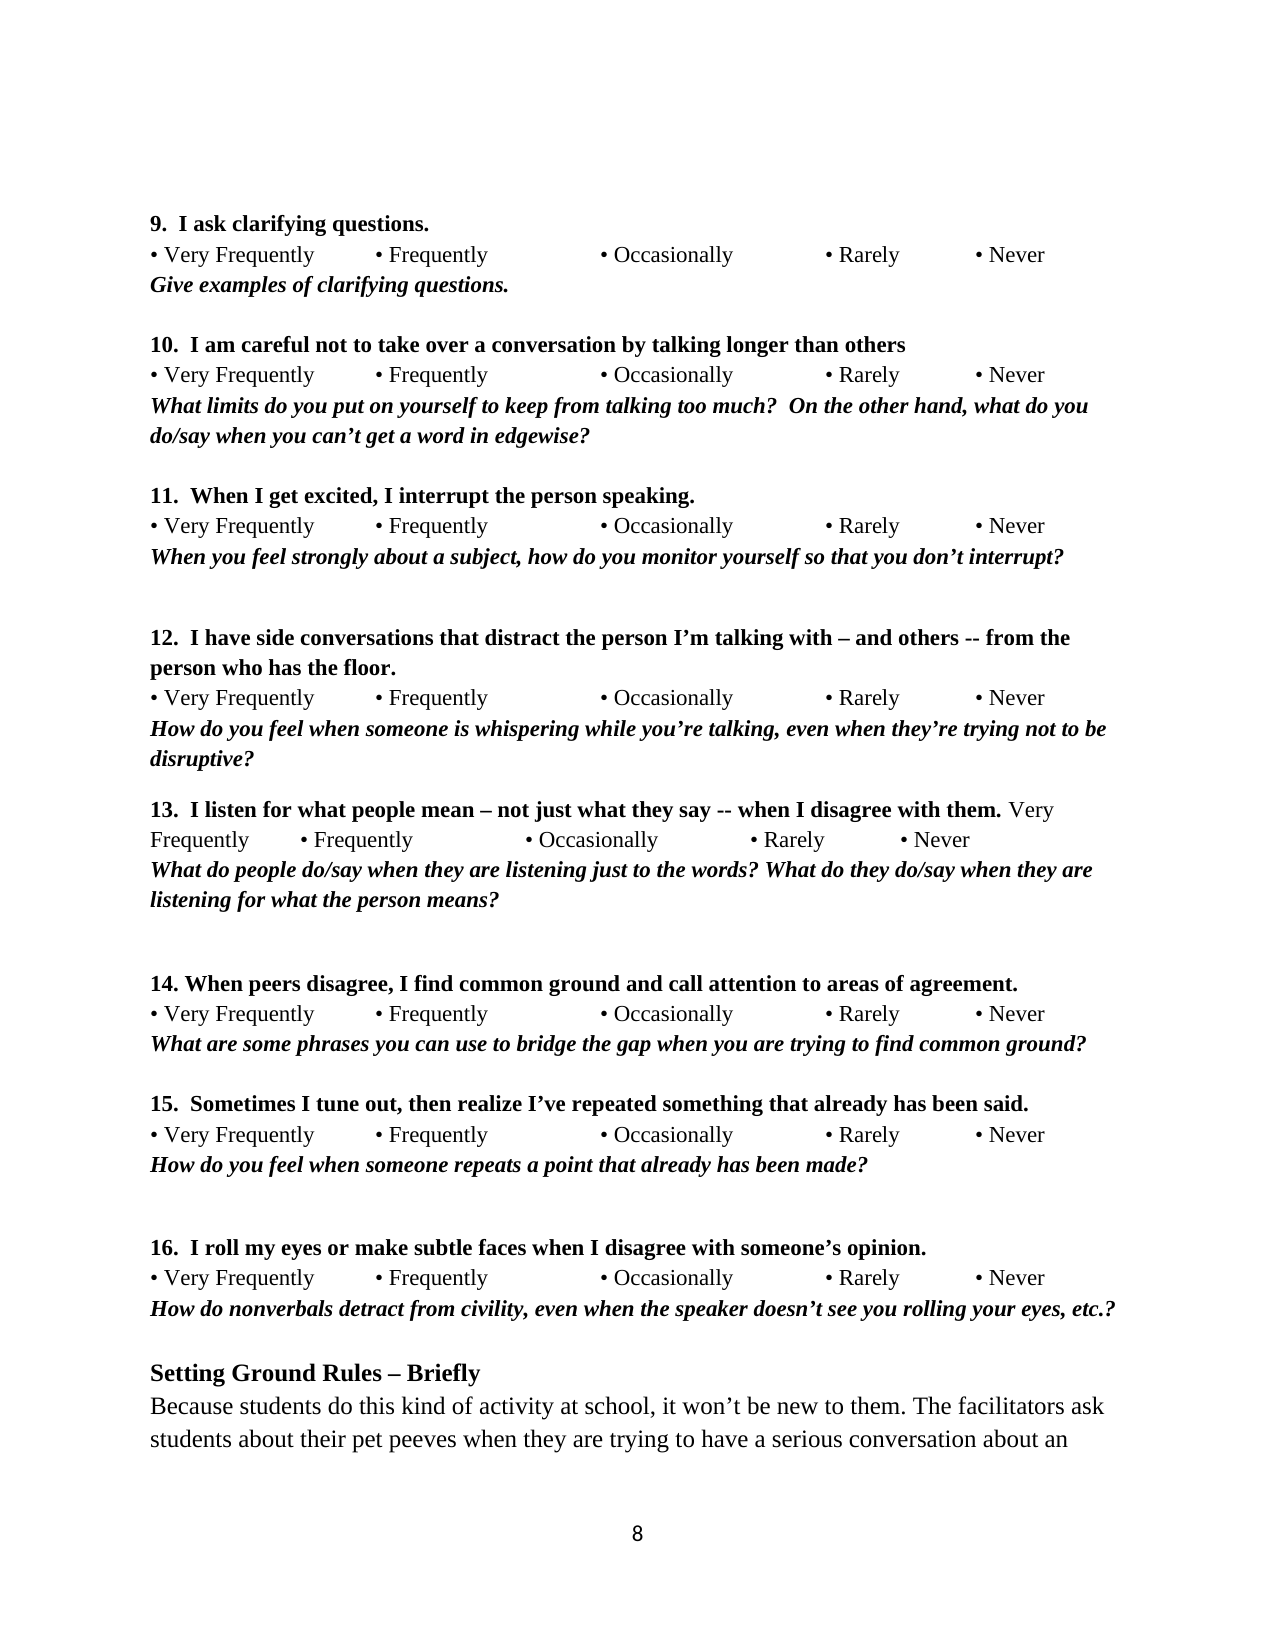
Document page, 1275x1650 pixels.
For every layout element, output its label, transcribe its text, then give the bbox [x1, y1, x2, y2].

text 10. I am careful not to take over a conversation by talking longer than others [150, 331, 1125, 358]
text 16. I roll my eyes or make subtle faces when I disagree with someone’s opinion. [150, 1234, 1125, 1261]
text 12. I have side conversations that distract the person I’m talking with – and others -- from the person who has the floor. [150, 624, 1125, 681]
text 13. I listen for what people mean – not just what they say -- when I disagree with them. Very Frequently • Frequently • Occasionally • Rarely • Never [150, 796, 1125, 852]
text • Very Frequently • Frequently • Occasionally • Rarely • Never [150, 1264, 1125, 1291]
text When you feel strongly about a subject, how do you monitor yourself so that you don’t interrupt? [150, 543, 1125, 569]
text • Very Frequently • Frequently • Occasionally • Rarely • Never [150, 1000, 1125, 1026]
text What are some phrases you can use to bridge the gap when you are trying to find common ground? [150, 1030, 1125, 1056]
text How do nonverbals detract from civility, even when the speaker doesn’t see you rolling your eyes, etc.? [150, 1294, 1125, 1321]
text How do you feel when someone is whispering while you’re talking, even when they’re trying not to be disruptive? [150, 714, 1125, 771]
text 11. When I get excited, I interrupt the person speaking. [150, 482, 1125, 509]
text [150, 1358, 1125, 1453]
text What limits do you put on yourself to keep from talking too much? On the other hand, what do you do/say when you can’t get a word in edgewise? [150, 392, 1125, 448]
text How do you feel when someone repeats a point that already has been made? [150, 1151, 1125, 1177]
text • Very Frequently • Frequently • Occasionally • Rarely • Never [150, 512, 1125, 539]
text • Very Frequently • Frequently • Occasionally • Rarely • Never [150, 1121, 1125, 1147]
text Give examples of clarifying questions. [150, 271, 1125, 297]
text • Very Frequently • Frequently • Occasionally • Rarely • Never [150, 241, 1125, 267]
text • Very Frequently • Frequently • Occasionally • Rarely • Never [150, 361, 1125, 388]
text 14. When peers disagree, I find common ground and call attention to areas of agreement. [150, 970, 1125, 996]
text What do people do/say when they are listening just to the words? What do they do/say when they are listening for what the person means? [150, 856, 1125, 913]
text 9. I ask clarifying questions. [150, 210, 1125, 237]
text • Very Frequently • Frequently • Occasionally • Rarely • Never [150, 684, 1125, 711]
text 15. Sometimes I tune out, then realize I’ve repeated something that already has been said. [150, 1091, 1125, 1117]
